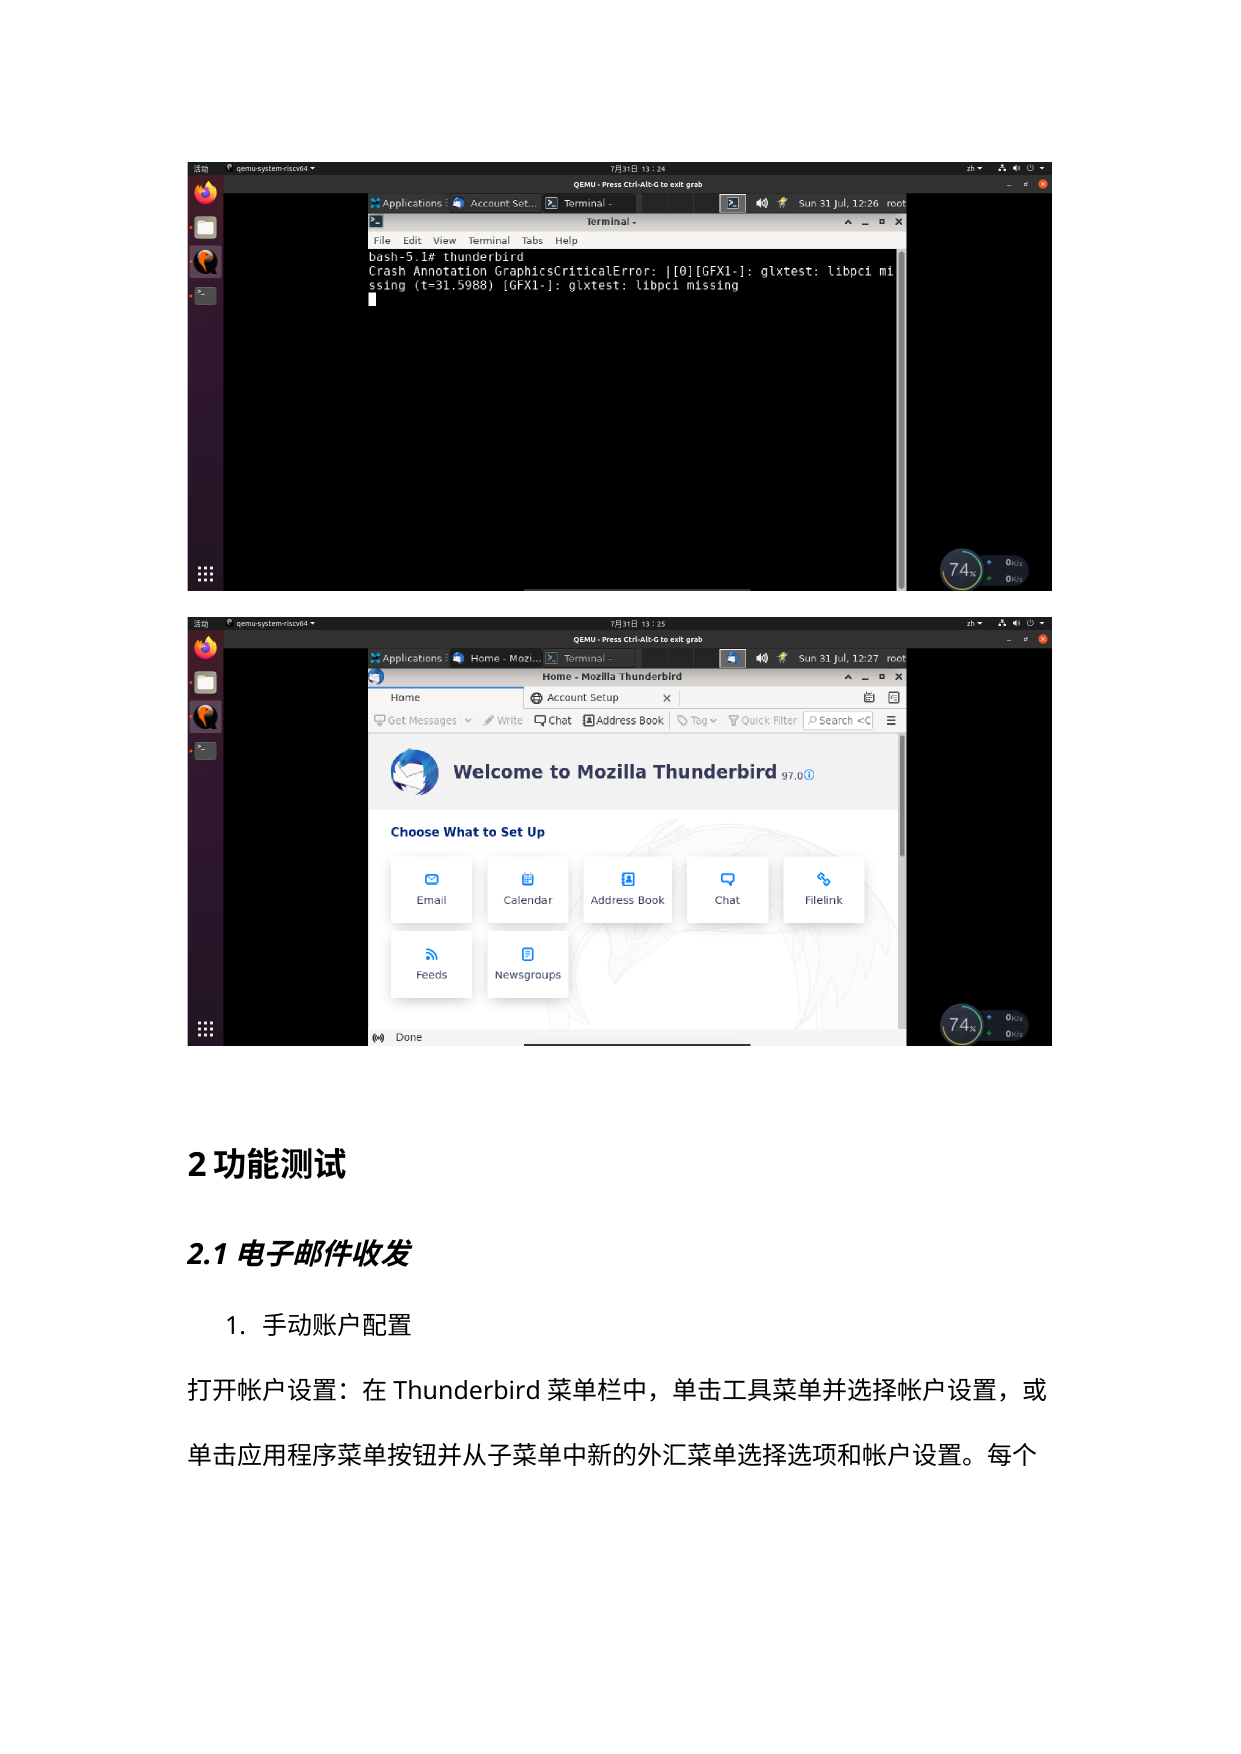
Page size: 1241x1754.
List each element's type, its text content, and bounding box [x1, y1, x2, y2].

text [187, 1356, 1053, 1486]
picture [187, 617, 1052, 1046]
list 手动账户配置 [225, 1291, 1053, 1356]
subtitle 2功能测试 [187, 1129, 1053, 1194]
picture [187, 162, 1052, 591]
subtitle 2.1电子邮件收发 [187, 1219, 1053, 1284]
